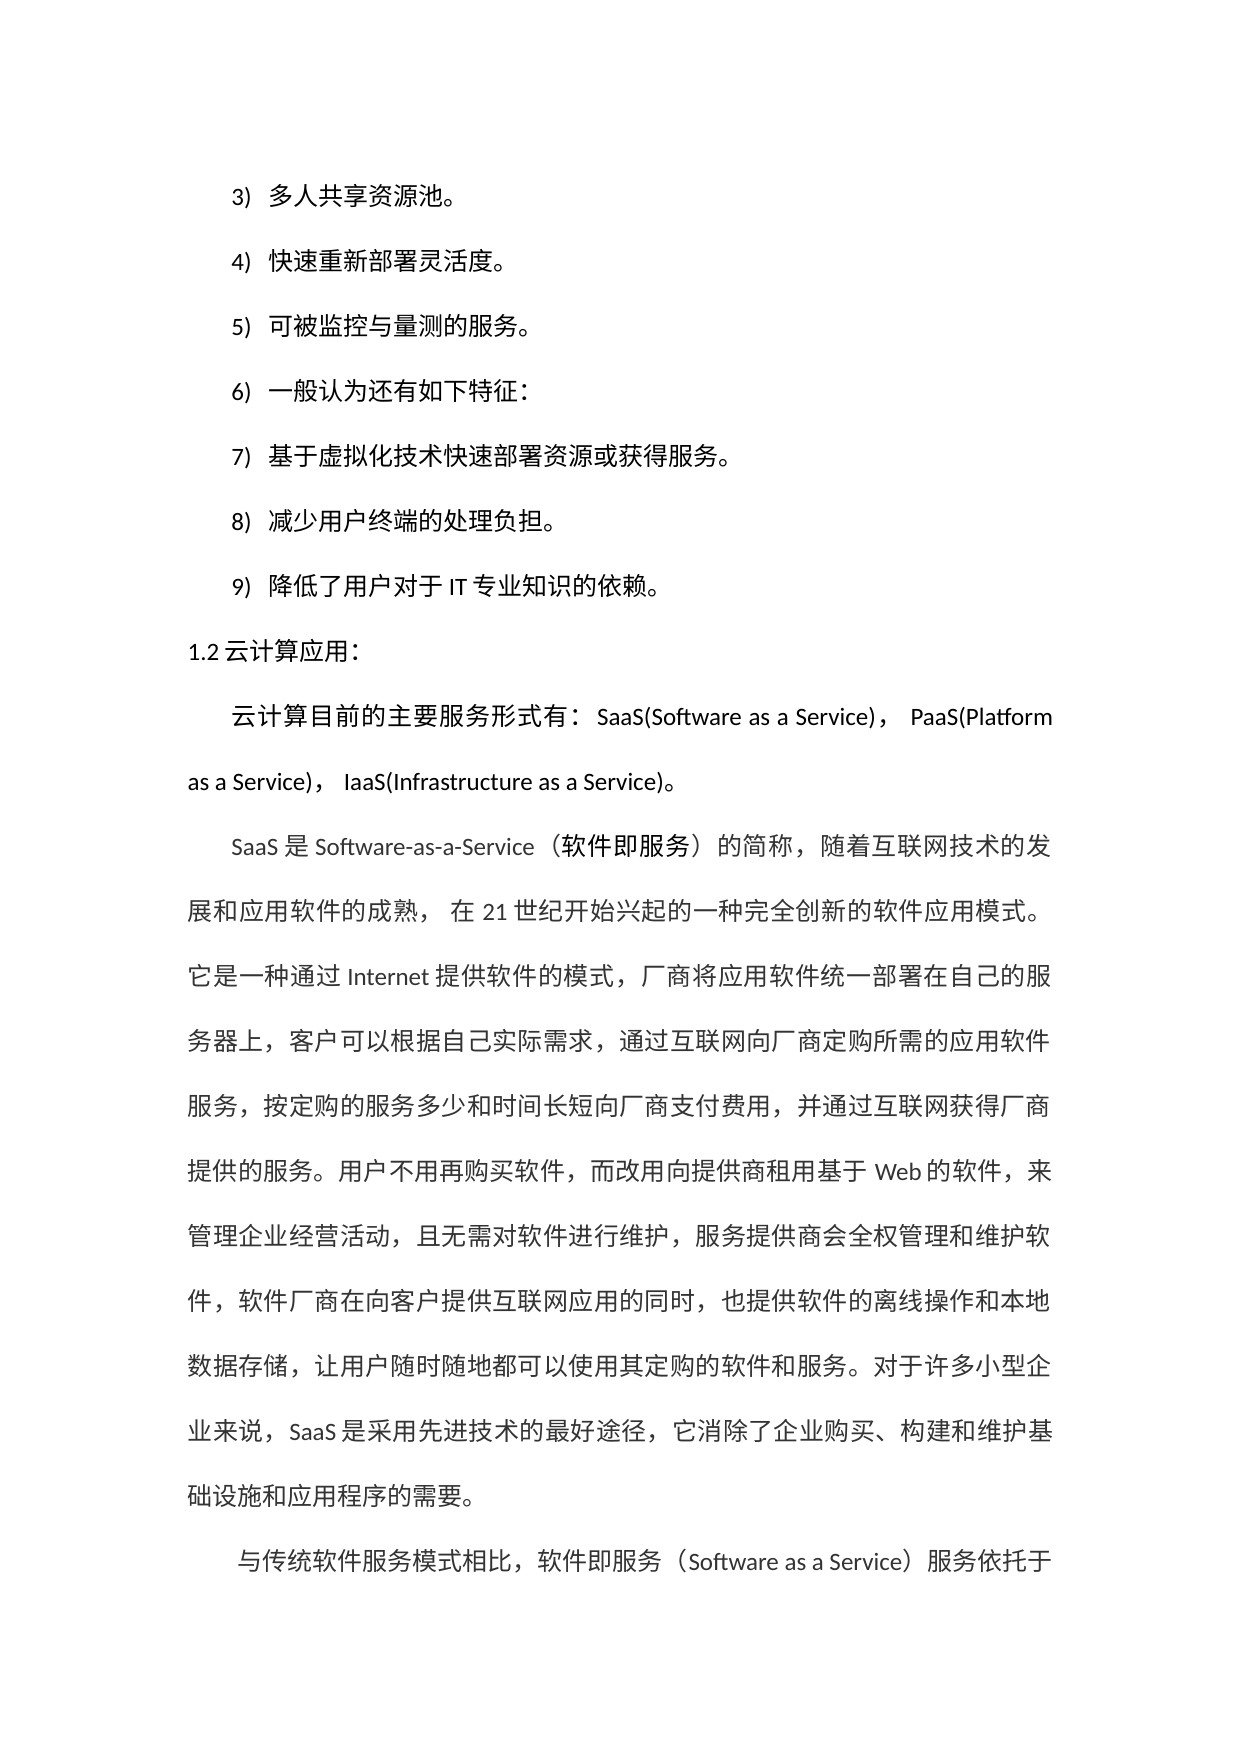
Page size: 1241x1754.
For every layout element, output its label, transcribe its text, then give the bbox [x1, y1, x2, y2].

list 快速重新部署灵活度。 [231, 227, 1053, 292]
list 减少用户终端的处理负担。 [231, 487, 1053, 552]
text 1.2云计算应用： [187, 617, 1053, 682]
text 云计算目前的主要服务形式有：SaaS(Software as a Service)， PaaS(Platform as a Service)， IaaS(Infrastructure as a Service)。 [187, 682, 1053, 812]
list 一般认为还有如下特征： [231, 357, 1053, 422]
list 可被监控与量测的服务。 [231, 292, 1053, 357]
list 多人共享资源池。 [231, 162, 1053, 227]
text SaaS是Software-as-a-Service（软件即服务）的简称，随着互联网技术的发展和应用软件的成熟， 在21世纪开始兴起的一种完全创新的软件应用模式。它是一种通过Internet提供软件的模式，厂商将应用软件统一部署在自己的服务器上，客户可以根据自己实际需求，通过互联网向厂商定购所需的应用软件服务，按定购的服务多少和时间长短向厂商支付费用，并通过互联网获得厂商提供的服务。用户不用再购买软件，而改用向提供商租用基于Web的软件，来管理企业经营活动，且无需对软件进行维护，服务提供商会全权管理和维护软件，软件厂商在向客户提供互联网应用的同时，也提供软件的离线操作和本地数据存储，让用户随时随地都可以使用其定购的软件和服务。对于许多小型企业来说，SaaS是采用先进技术的最好途径，它消除了企业购买、构建和维护基础设施和应用程序的需要。 [187, 812, 1053, 1527]
list 降低了用户对于IT专业知识的依赖。 [231, 552, 1053, 617]
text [187, 1527, 1053, 1592]
list 基于虚拟化技术快速部署资源或获得服务。 [231, 422, 1053, 487]
